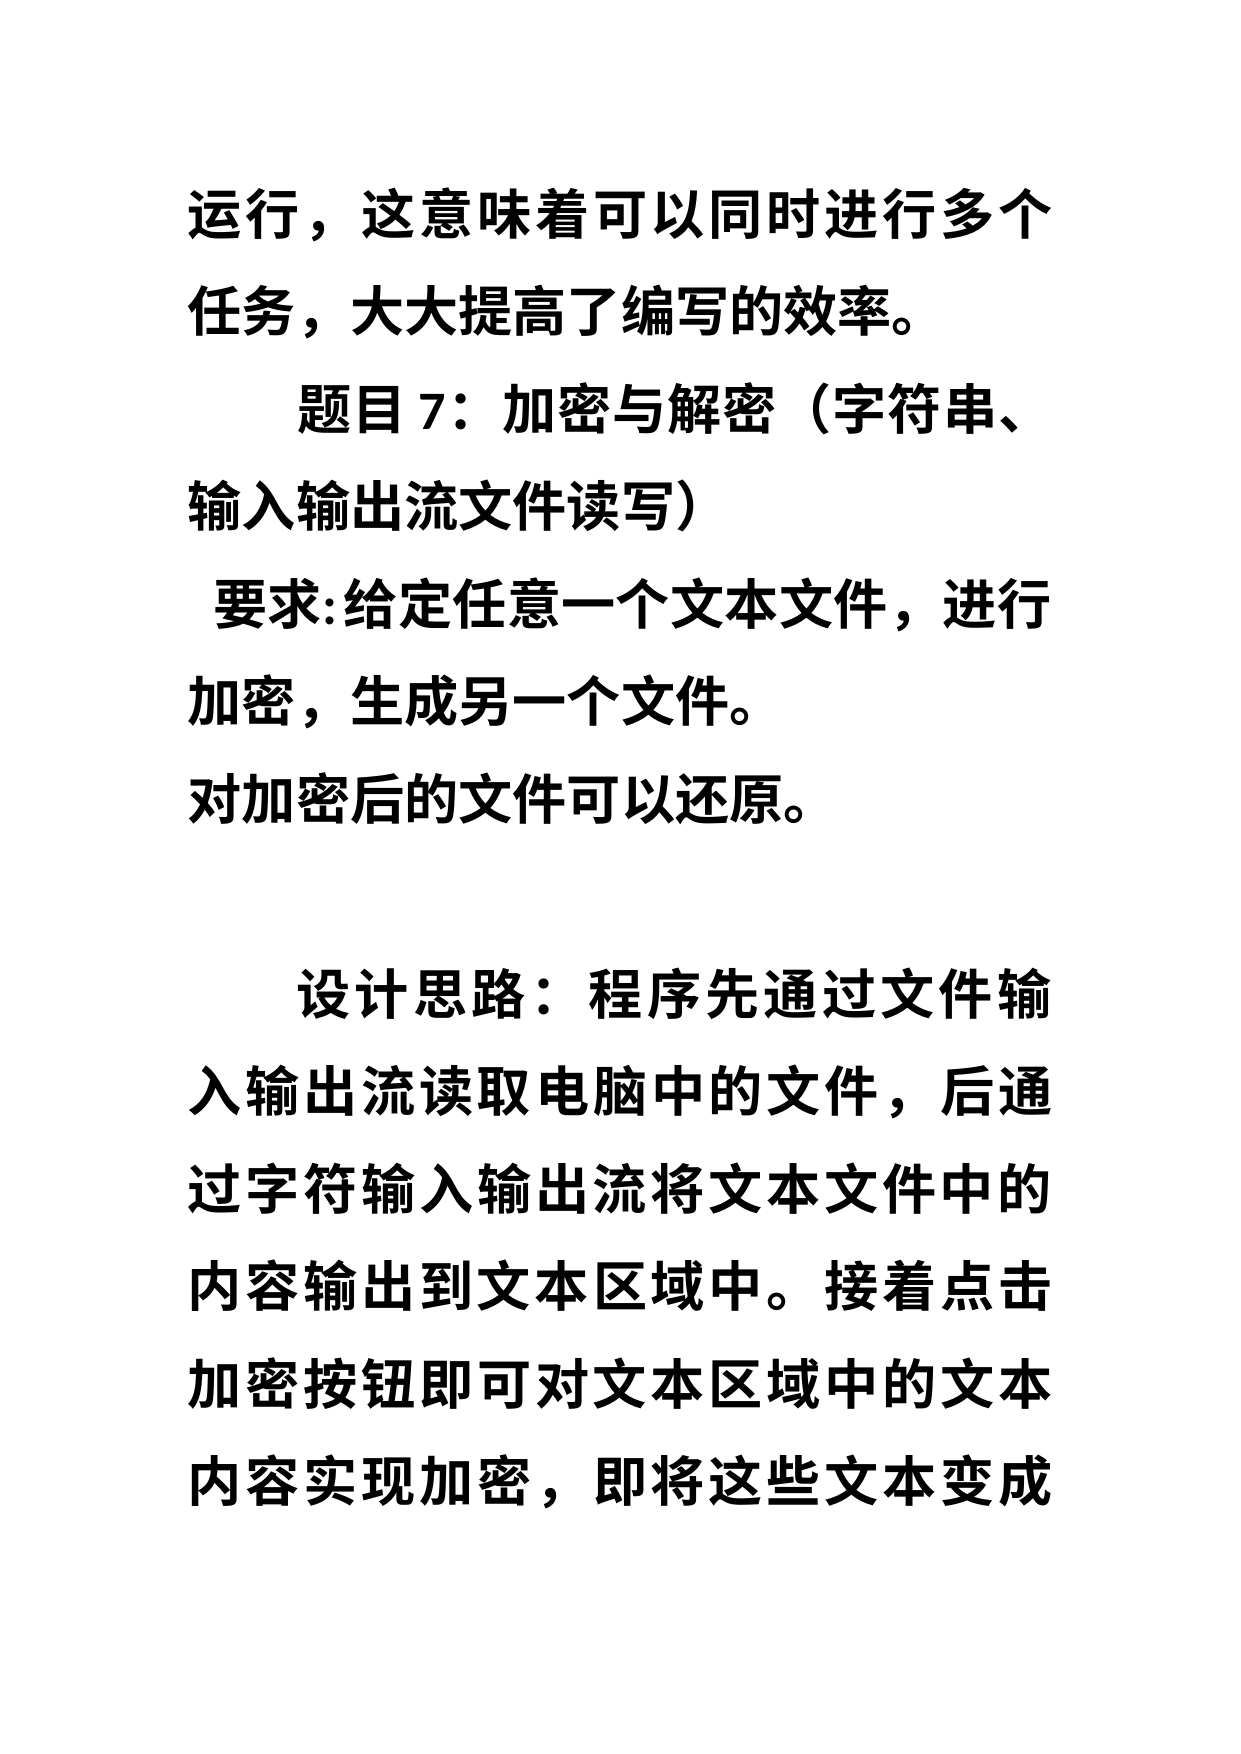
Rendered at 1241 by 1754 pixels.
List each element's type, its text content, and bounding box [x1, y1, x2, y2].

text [187, 942, 1053, 1527]
text 题目7：加密与解密（字符串、输入输出流文件读写） [187, 357, 1053, 552]
text 对加密后的文件可以还原。 [187, 747, 1053, 844]
text 要求: 给定任意一个文本文件，进行加密，生成另一个文件。 [187, 552, 1053, 747]
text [187, 162, 1053, 357]
